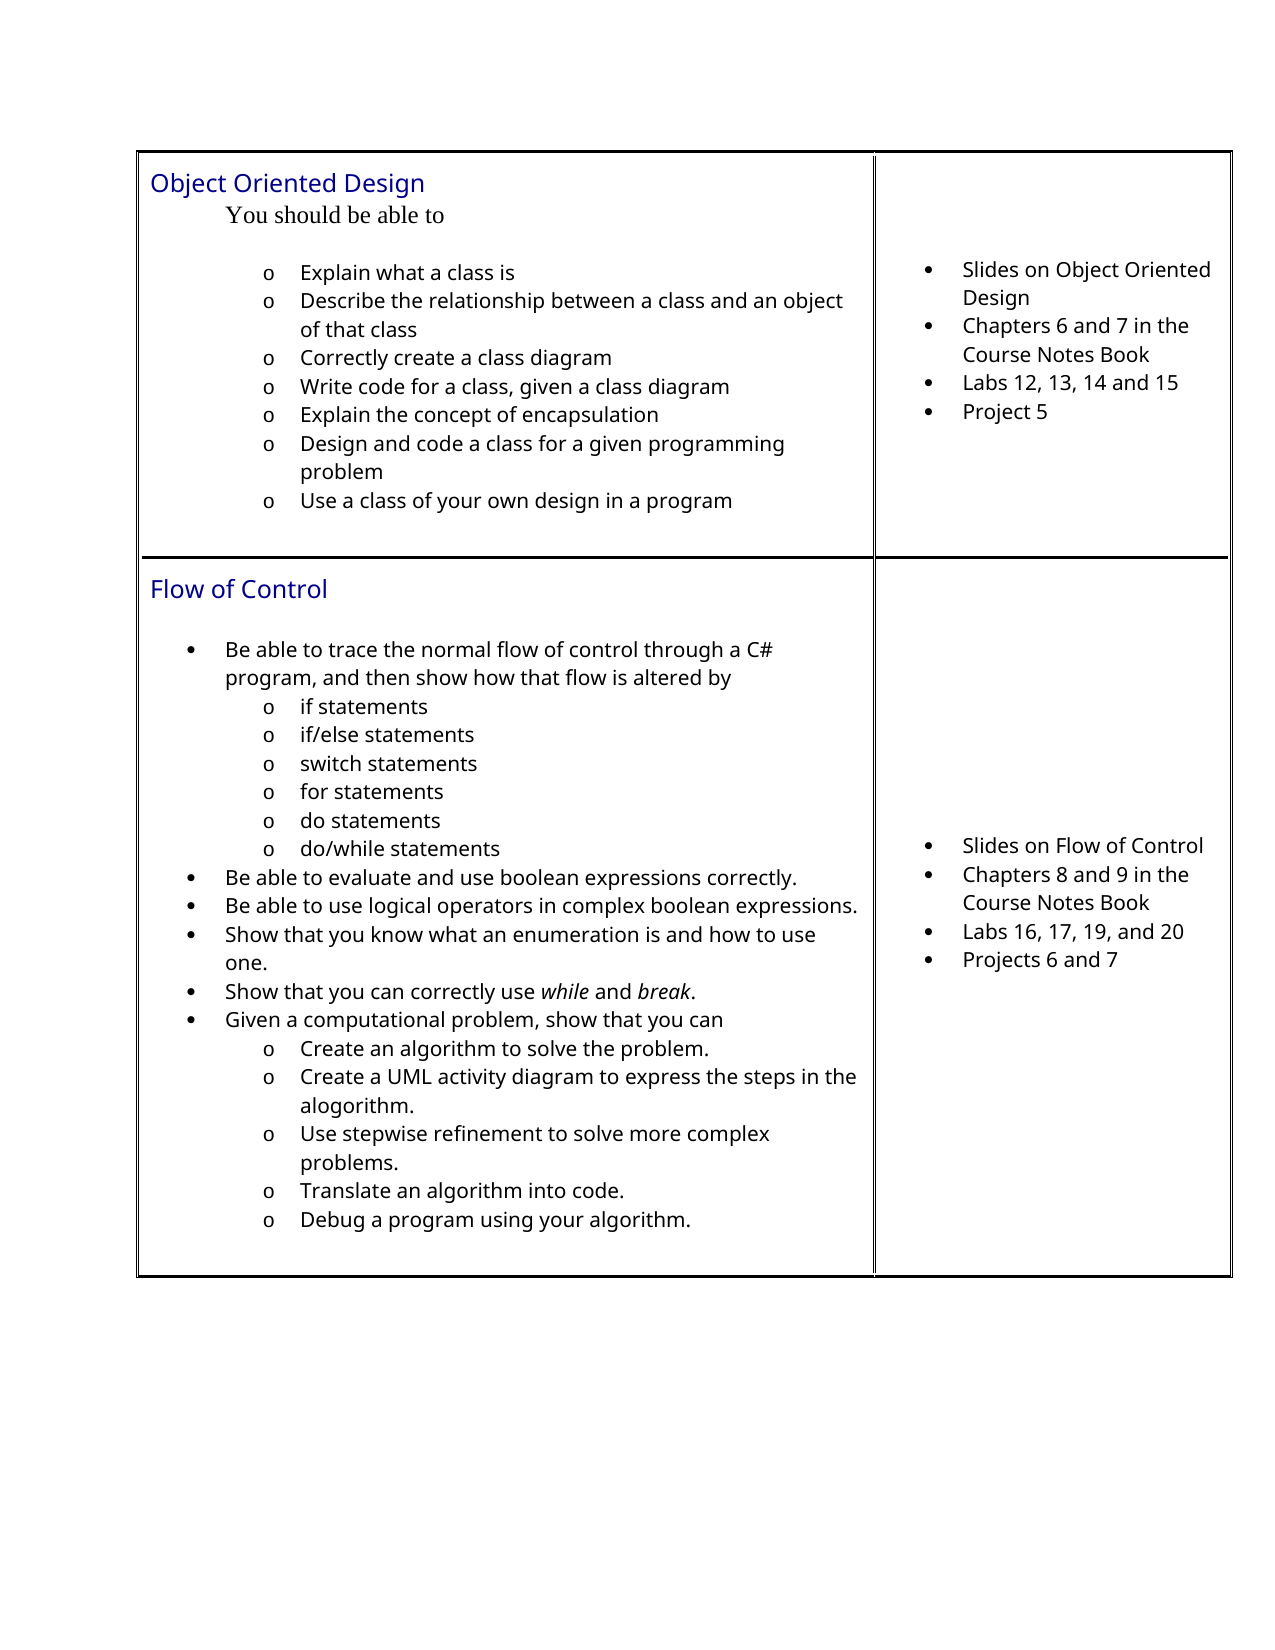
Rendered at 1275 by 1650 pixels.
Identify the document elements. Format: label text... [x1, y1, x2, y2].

table_cell Flow of Control Be able to trace the normal flow of control through a C# program, and then show how that flow is altered by if statements if/else statements switch statements for statements do statements do/while statements Be able to evaluate and use boolean expressions correctly. Be able to use logical operators in complex boolean expressions. Show that you know what an enumeration is and how to use one. Show that you can correctly use while and break. Given a computational problem, show that you can Create an algorithm to solve the problem. Create a UML activity diagram to express the steps in the alogorithm. Use stepwise refinement to solve more complex problems. Translate an algorithm into code. Debug a program using your algorithm. [139, 556, 875, 1275]
table_cell Slides on Object Oriented Design Chapters 6 and 7 in the Course Notes Book Labs 12, 13, 14 and 15 Project 5 [875, 153, 1230, 556]
table_cell Object Oriented Design You should be able to Explain what a class is Describe the relationship between a class and an object of that class Correctly create a class diagram Write code for a class, given a class diagram Explain the concept of encapsulation Design and code a class for a given programming problem Use a class of your own design in a program [139, 153, 875, 556]
table_cell Slides on Flow of Control Chapters 8 and 9 in the Course Notes Book Labs 16, 17, 19, and 20 Projects 6 and 7 [875, 556, 1230, 1275]
